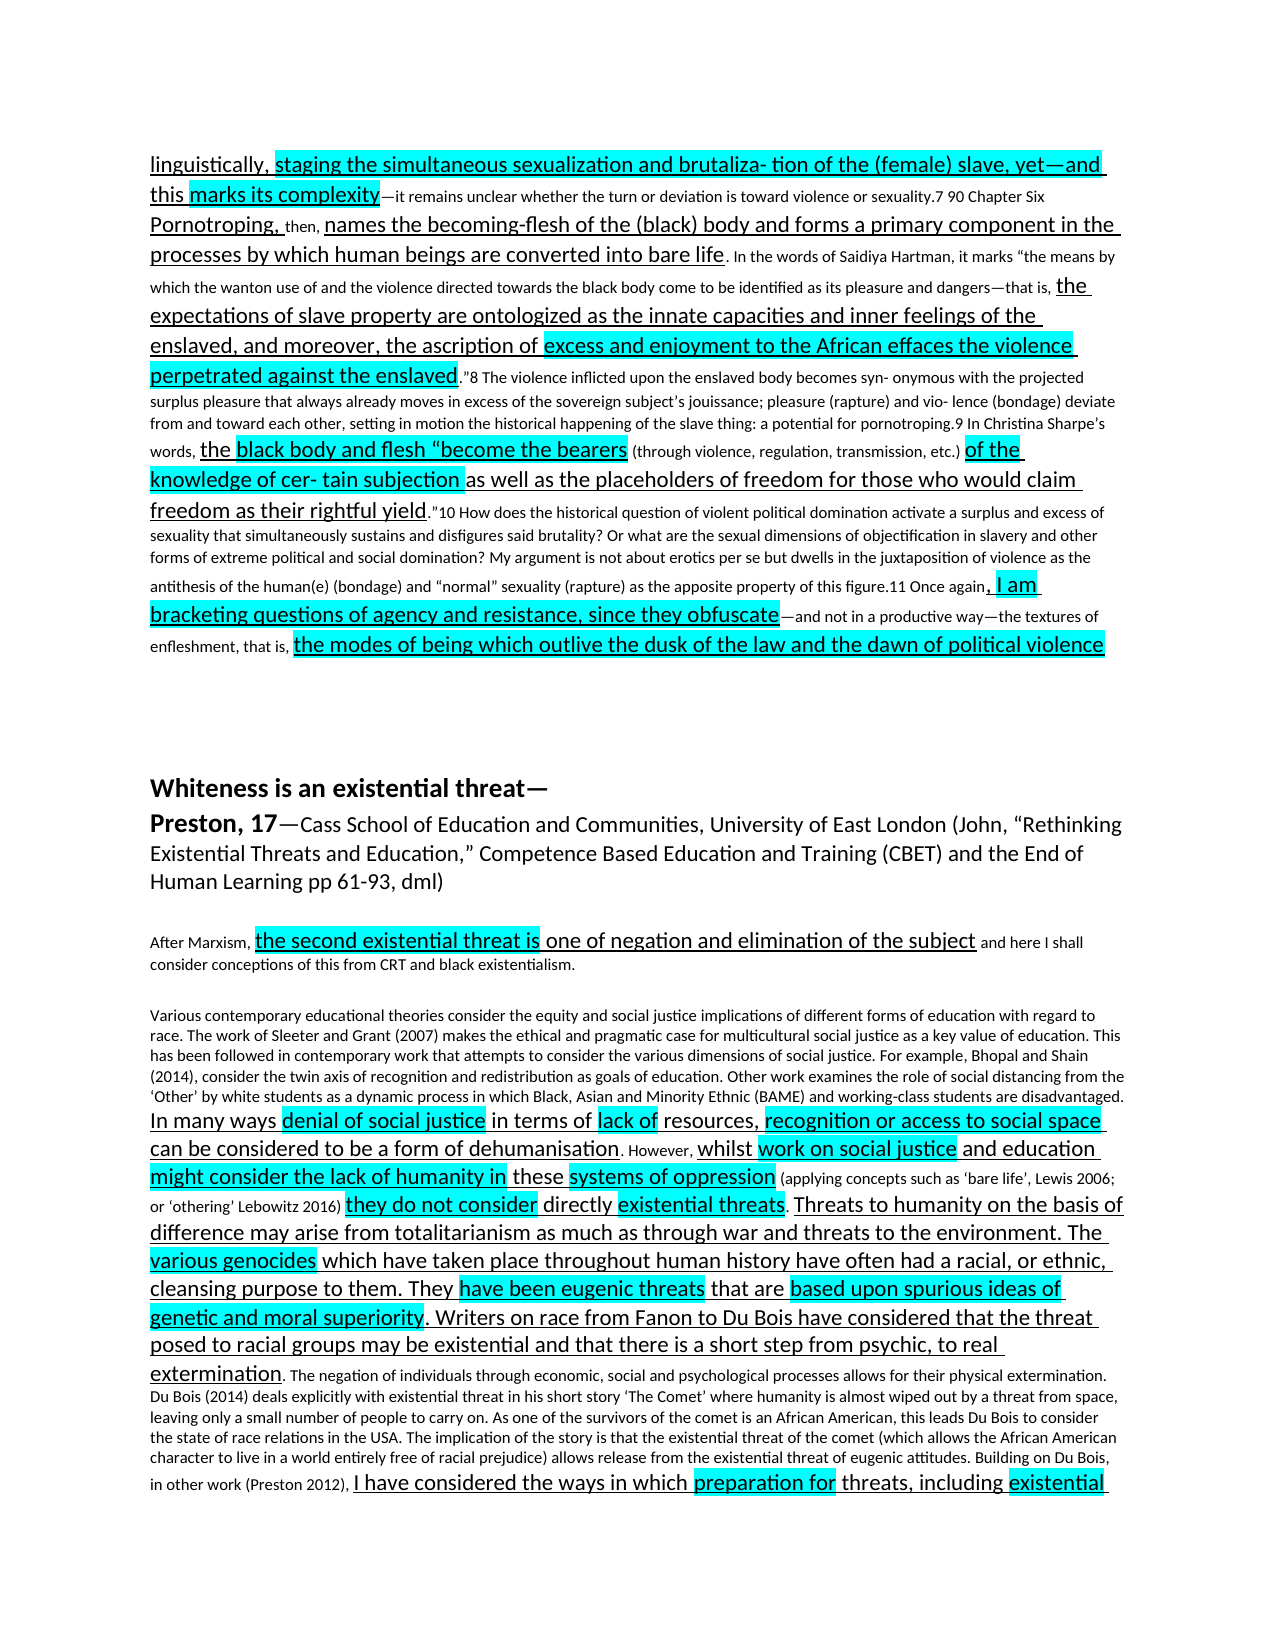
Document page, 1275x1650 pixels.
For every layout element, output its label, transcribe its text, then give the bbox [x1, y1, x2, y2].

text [150, 1005, 1125, 1496]
subtitle Whiteness is an existential threat— [150, 771, 1125, 804]
text After Marxism, the second existential threat is one of negation and elimination of the subject and here I shall consider conceptions of this from CRT and black existentialism. [150, 926, 1125, 974]
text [150, 150, 1125, 658]
text Preston, 17—Cass School of Education and Communities, University of East London (John, “Rethinking Existential Threats and Education,” Competence Based Education and Training (CBET) and the End of Human Learning pp 61-93, dml) [150, 806, 1125, 896]
